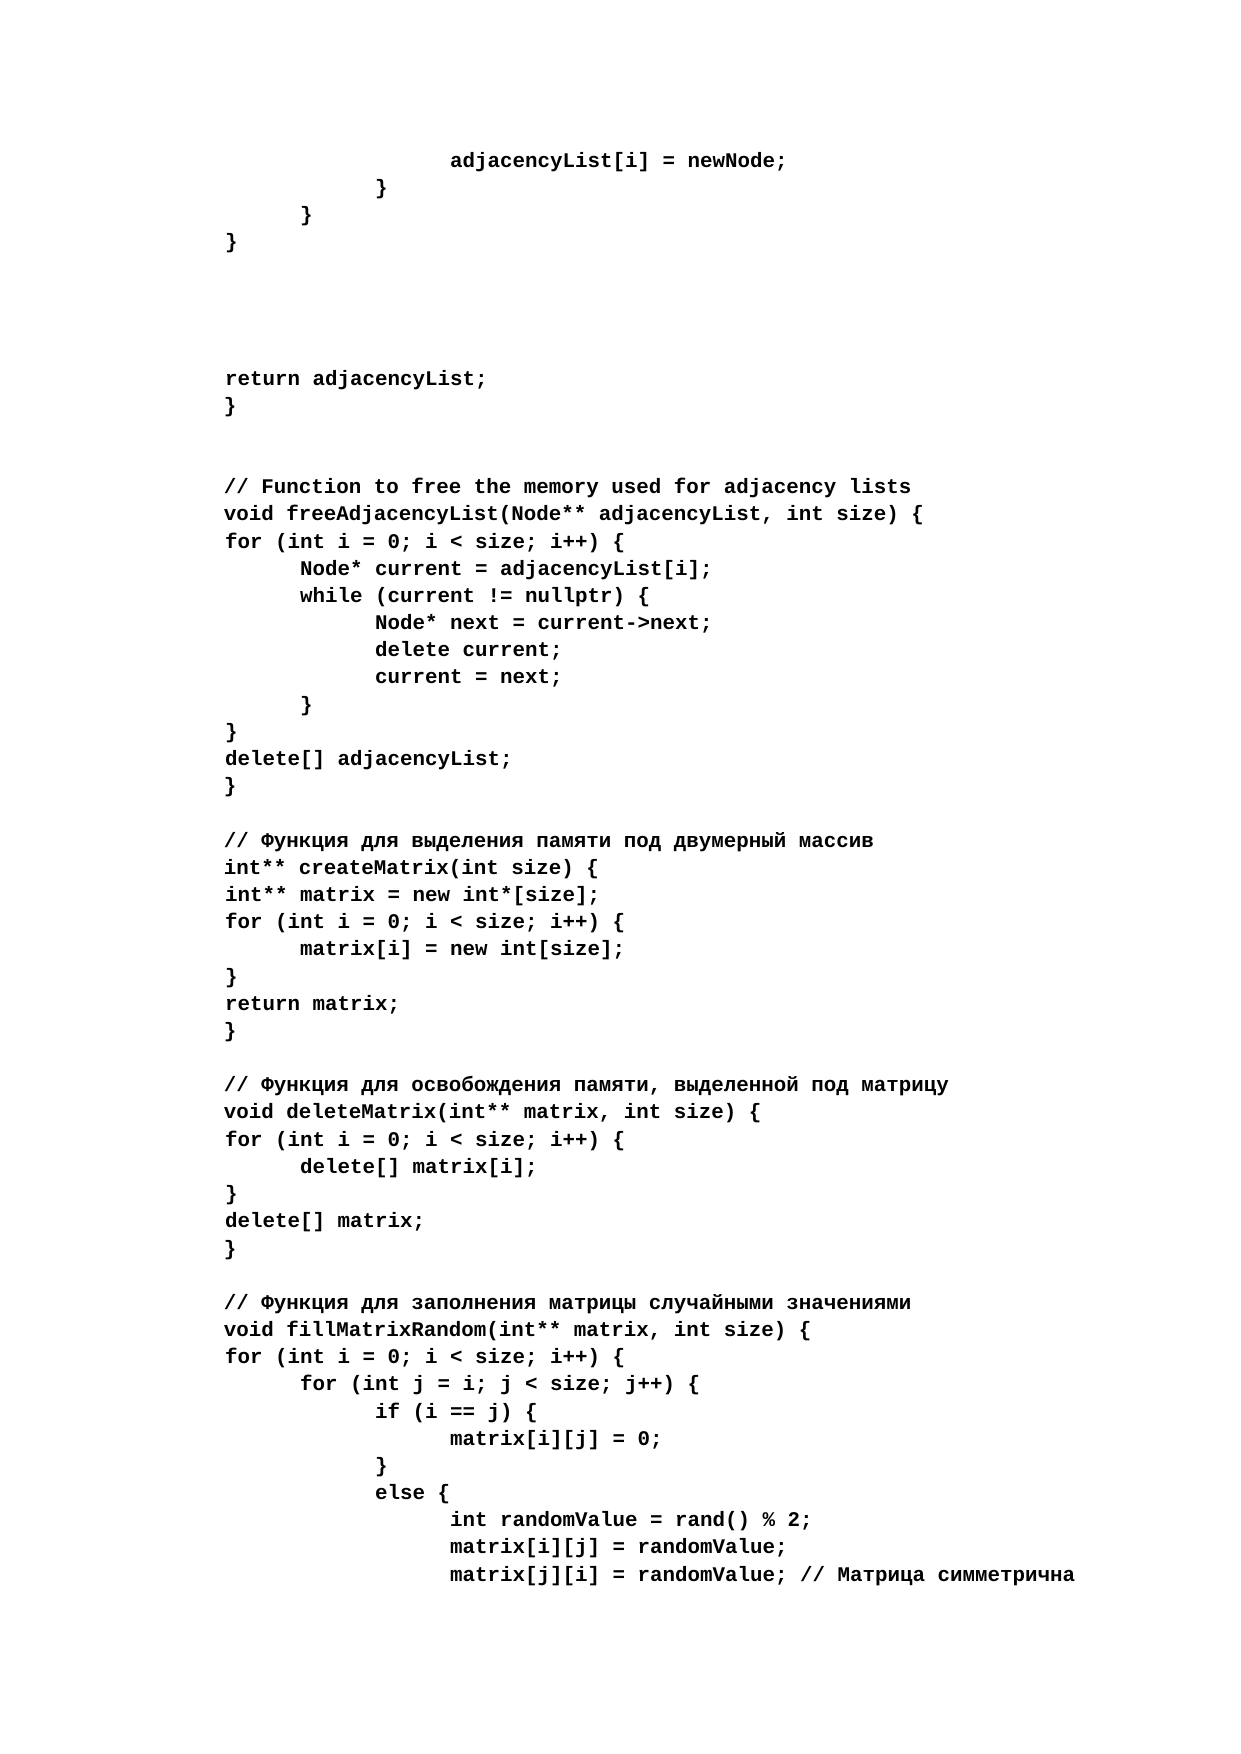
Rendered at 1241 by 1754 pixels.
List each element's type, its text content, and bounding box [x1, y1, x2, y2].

text current = next; [150, 667, 1090, 690]
text matrix[i] = new int[size]; [150, 938, 1090, 962]
text int** createMatrix(int size) { [150, 857, 1090, 881]
text } [150, 721, 1090, 744]
text } [150, 694, 1090, 717]
text void freeAdjacencyList(Node** adjacencyList, int size) { [150, 503, 1090, 527]
text while (current != nullptr) { [150, 585, 1090, 609]
text else { [150, 1482, 1090, 1506]
text } [150, 395, 1090, 418]
text adjacencyList[i] = newNode; [150, 150, 1090, 174]
text for (int j = i; j < size; j++) { [150, 1373, 1090, 1397]
text delete[] matrix; [150, 1210, 1090, 1234]
text void deleteMatrix(int** matrix, int size) { [150, 1102, 1090, 1125]
text matrix[i][j] = randomValue; [150, 1537, 1090, 1560]
text // Function to free the memory used for adjacency lists [150, 476, 1090, 500]
text } [150, 1455, 1090, 1479]
text } [150, 232, 1090, 255]
text return matrix; [150, 993, 1090, 1016]
text void fillMatrixRandom(int** matrix, int size) { [150, 1319, 1090, 1343]
text // Функция для заполнения матрицы случайными значениями [150, 1292, 1090, 1316]
text } [150, 1237, 1090, 1261]
text for (int i = 0; i < size; i++) { [150, 1129, 1090, 1152]
text Node* next = current->next; [150, 612, 1090, 636]
text // Функция для освобождения памяти, выделенной под матрицу [150, 1074, 1090, 1098]
text } [150, 1183, 1090, 1207]
text delete[] matrix[i]; [150, 1156, 1090, 1179]
text delete[] adjacencyList; [150, 748, 1090, 772]
text } [150, 966, 1090, 989]
text Node* current = adjacencyList[i]; [150, 558, 1090, 581]
text for (int i = 0; i < size; i++) { [150, 911, 1090, 935]
text for (int i = 0; i < size; i++) { [150, 531, 1090, 554]
text int randomValue = rand() % 2; [150, 1509, 1090, 1533]
text } [150, 775, 1090, 799]
text matrix[j][i] = randomValue; // Матрица симметрична [150, 1564, 1090, 1587]
text } [150, 1020, 1090, 1044]
text } [150, 204, 1090, 228]
text for (int i = 0; i < size; i++) { [150, 1346, 1090, 1370]
text return adjacencyList; [150, 367, 1090, 391]
text matrix[i][j] = 0; [150, 1428, 1090, 1451]
text if (i == j) { [150, 1401, 1090, 1424]
text } [150, 177, 1090, 201]
text int** matrix = new int*[size]; [150, 884, 1090, 908]
text delete current; [150, 639, 1090, 663]
text // Функция для выделения памяти под двумерный массив [150, 830, 1090, 853]
